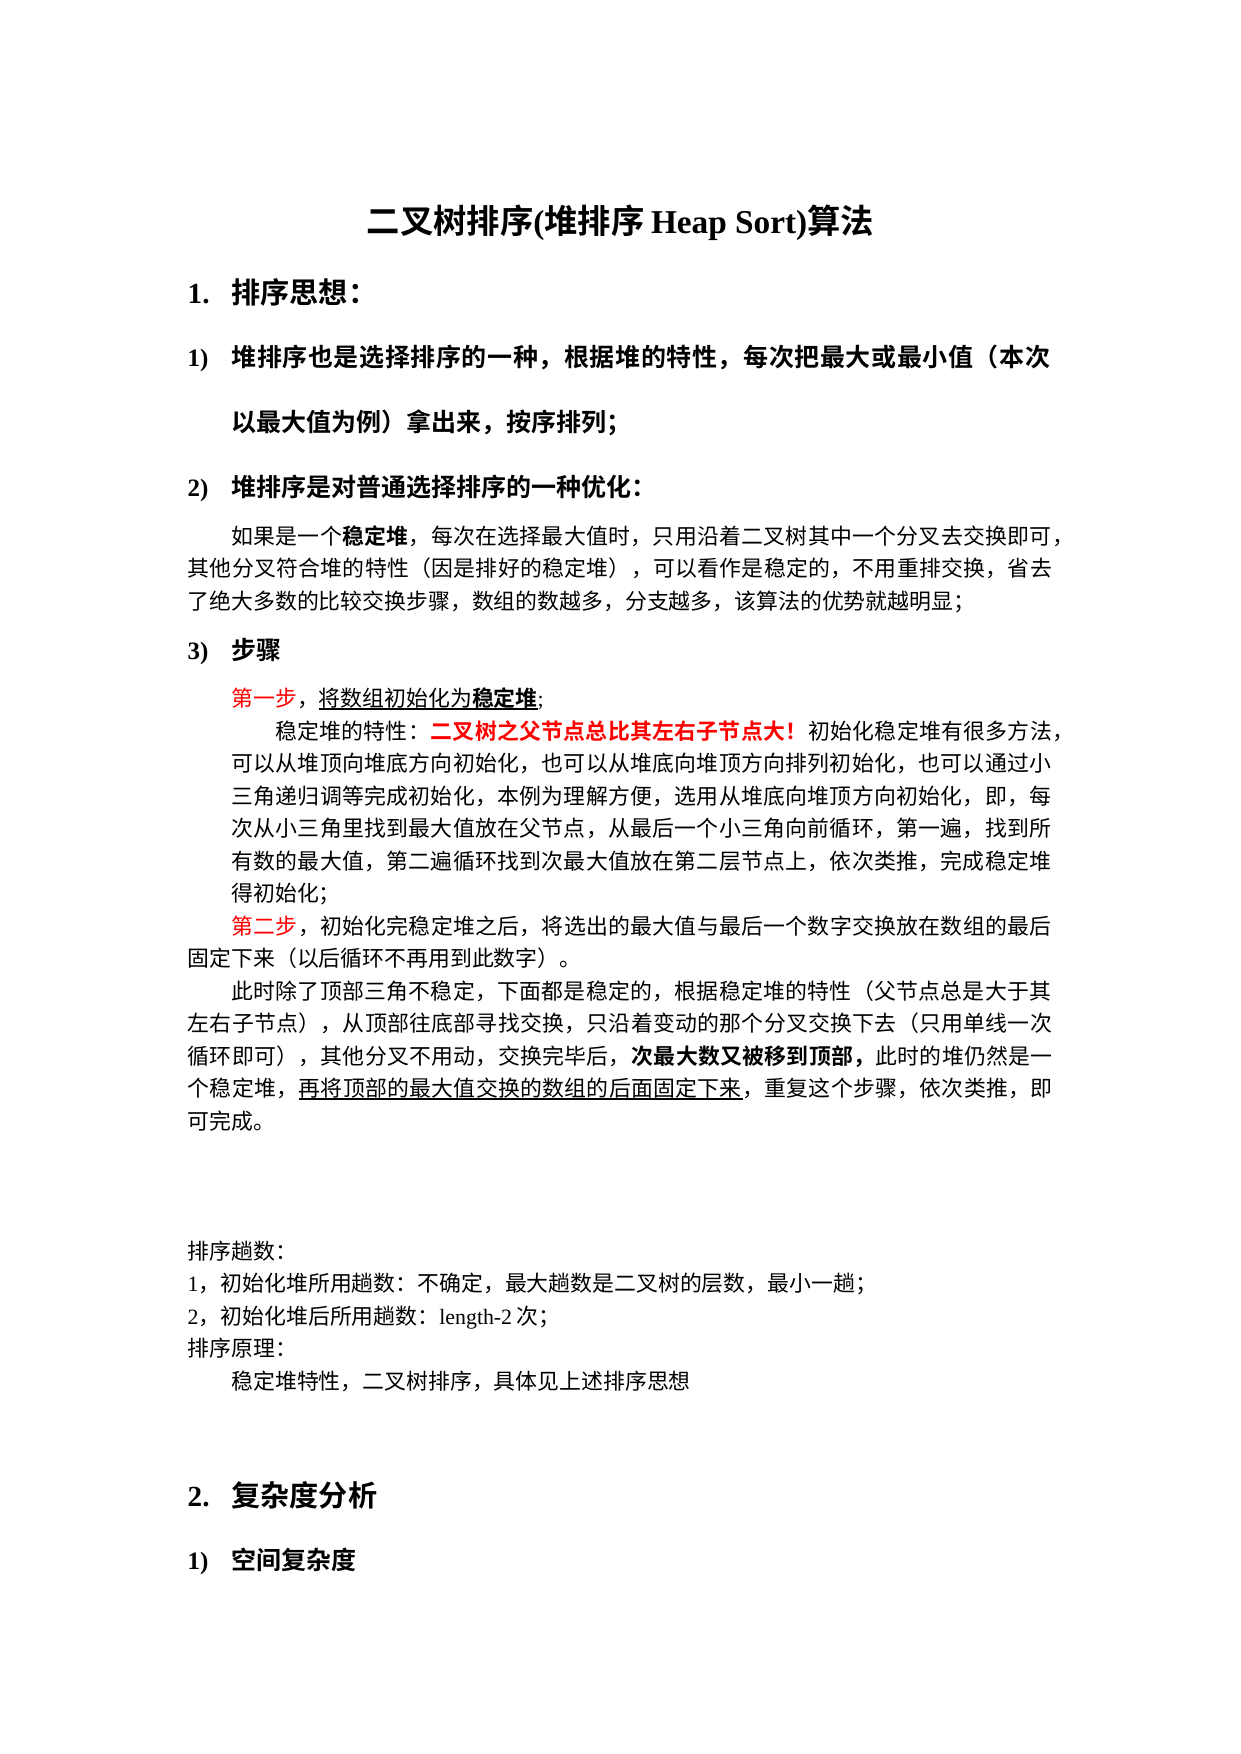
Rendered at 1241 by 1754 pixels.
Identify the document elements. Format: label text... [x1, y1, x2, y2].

subtitle 排序思想： [187, 258, 1053, 323]
text 排序趟数： [187, 1233, 1053, 1266]
text 稳定堆的特性：二叉树之父节点总比其左右子节点大！初始化稳定堆有很多方法，可以从堆顶向堆底方向初始化，也可以从堆底向堆顶方向排列初始化，也可以通过小三角递归调等完成初始化，本例为理解方便，选用从堆底向堆顶方向初始化，即，每次从小三角里找到最大值放在父节点，从最后一个小三角向前循环，第一遍，找到所有数的最大值，第二遍循环找到次最大值放在第二层节点上，依次类推，完成稳定堆得初始化； [231, 713, 1053, 908]
title 二叉树排序(堆排序Heap Sort)算法 [187, 187, 1053, 252]
text 1，初始化堆所用趟数：不确定，最大趟数是二叉树的层数，最小一趟； [187, 1266, 1053, 1298]
text 如果是一个稳定堆，每次在选择最大值时，只用沿着二叉树其中一个分叉去交换即可，其他分叉符合堆的特性（因是排好的稳定堆），可以看作是稳定的，不用重排交换，省去了绝大多数的比较交换步骤，数组的数越多，分支越多，该算法的优势就越明显； [187, 518, 1053, 616]
text 2，初始化堆后所用趟数：length-2次； [187, 1298, 1053, 1331]
subtitle 堆排序也是选择排序的一种，根据堆的特性，每次把最大或最小值（本次以最大值为例）拿出来，按序排列； [187, 323, 1053, 453]
text 此时除了顶部三角不稳定，下面都是稳定的，根据稳定堆的特性（父节点总是大于其左右子节点），从顶部往底部寻找交换，只沿着变动的那个分叉交换下去（只用单线一次循环即可），其他分叉不用动，交换完毕后，次最大数又被移到顶部，此时的堆仍然是一个稳定堆，再将顶部的最大值交换的数组的后面固定下来，重复这个步骤，依次类推，即可完成。 [187, 973, 1053, 1136]
text 排序原理： [187, 1331, 1053, 1363]
text 第二步，初始化完稳定堆之后，将选出的最大值与最后一个数字交换放在数组的最后固定下来（以后循环不再用到此数字）。 [187, 908, 1053, 973]
text 稳定堆特性，二叉树排序，具体见上述排序思想 [187, 1363, 1053, 1396]
text 第一步，将数组初始化为稳定堆; [187, 681, 1053, 713]
subtitle 复杂度分析 [187, 1461, 1053, 1526]
subtitle 堆排序是对普通选择排序的一种优化： [187, 453, 1053, 518]
subtitle 步骤 [187, 616, 1053, 681]
subtitle 空间复杂度 [187, 1526, 1053, 1591]
